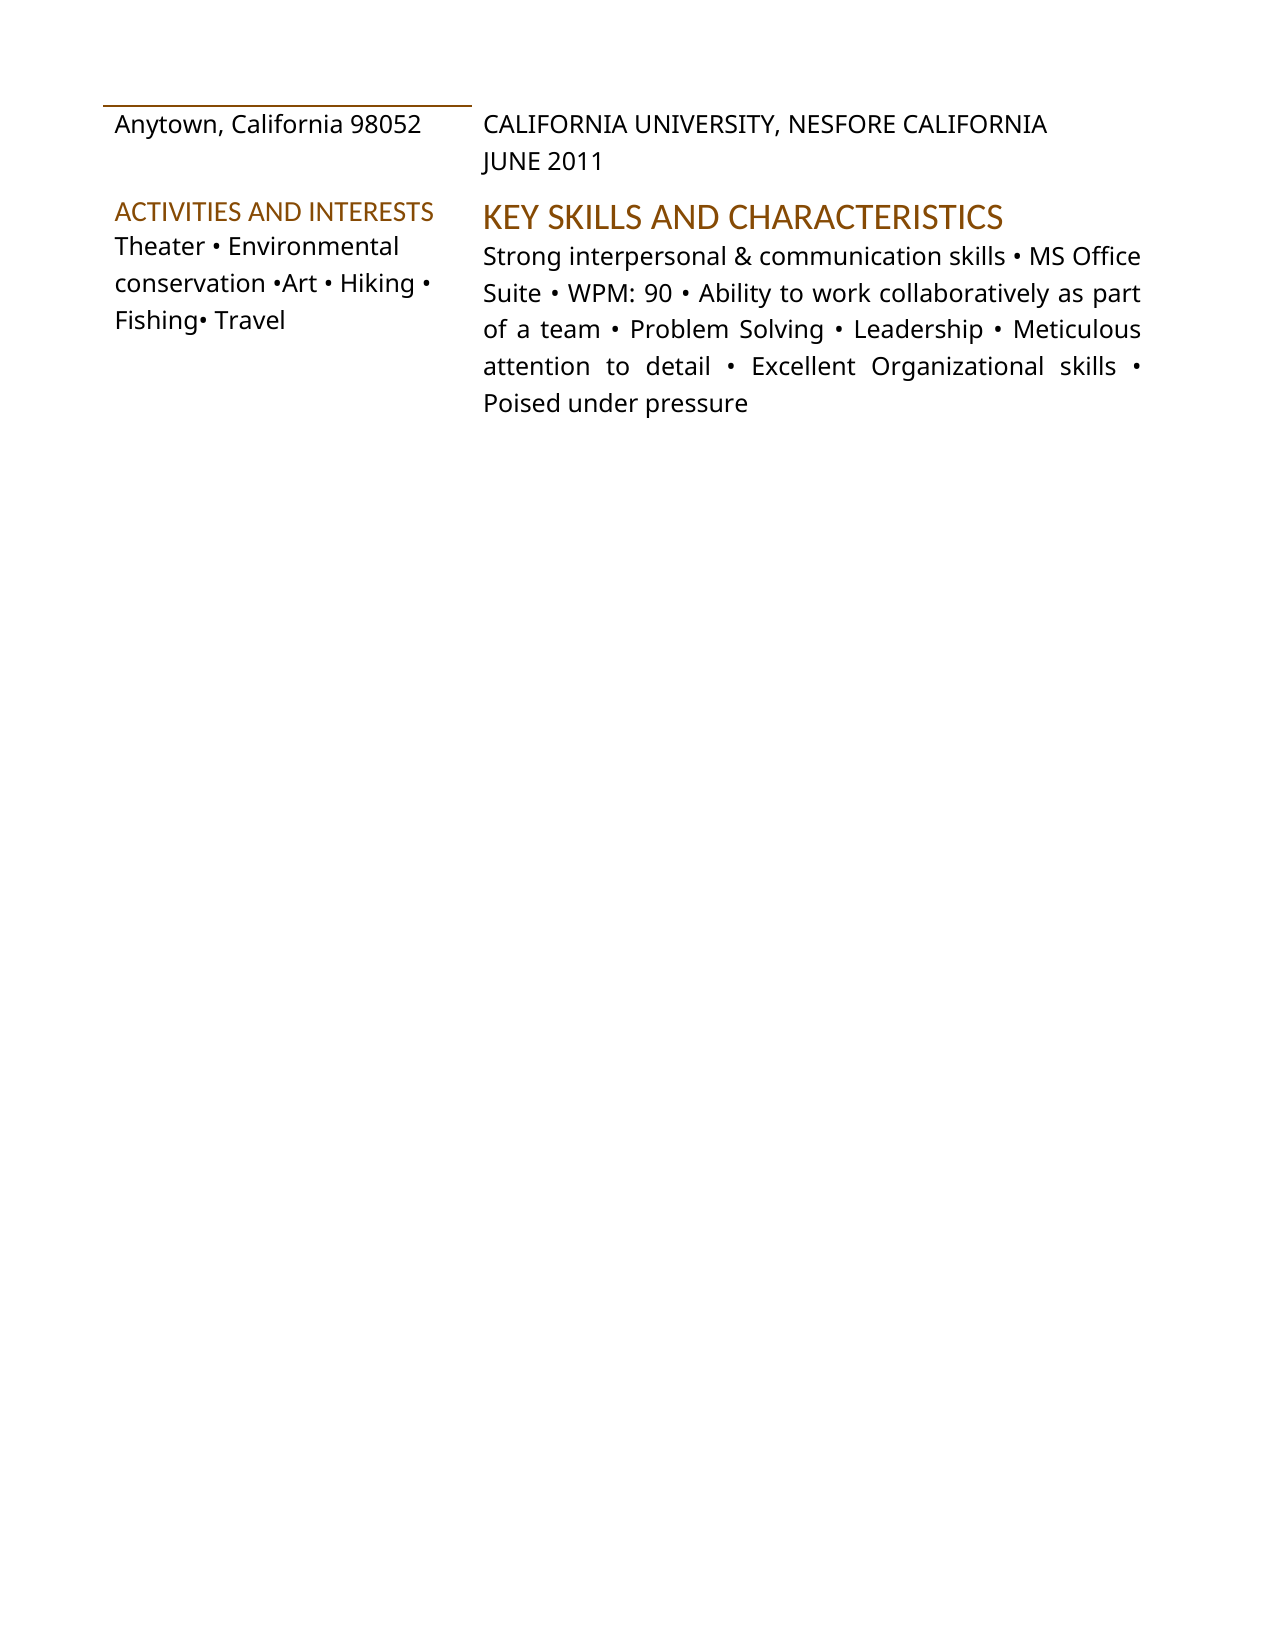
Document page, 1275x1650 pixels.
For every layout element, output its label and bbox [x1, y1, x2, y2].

table_cell [103, 107, 472, 451]
